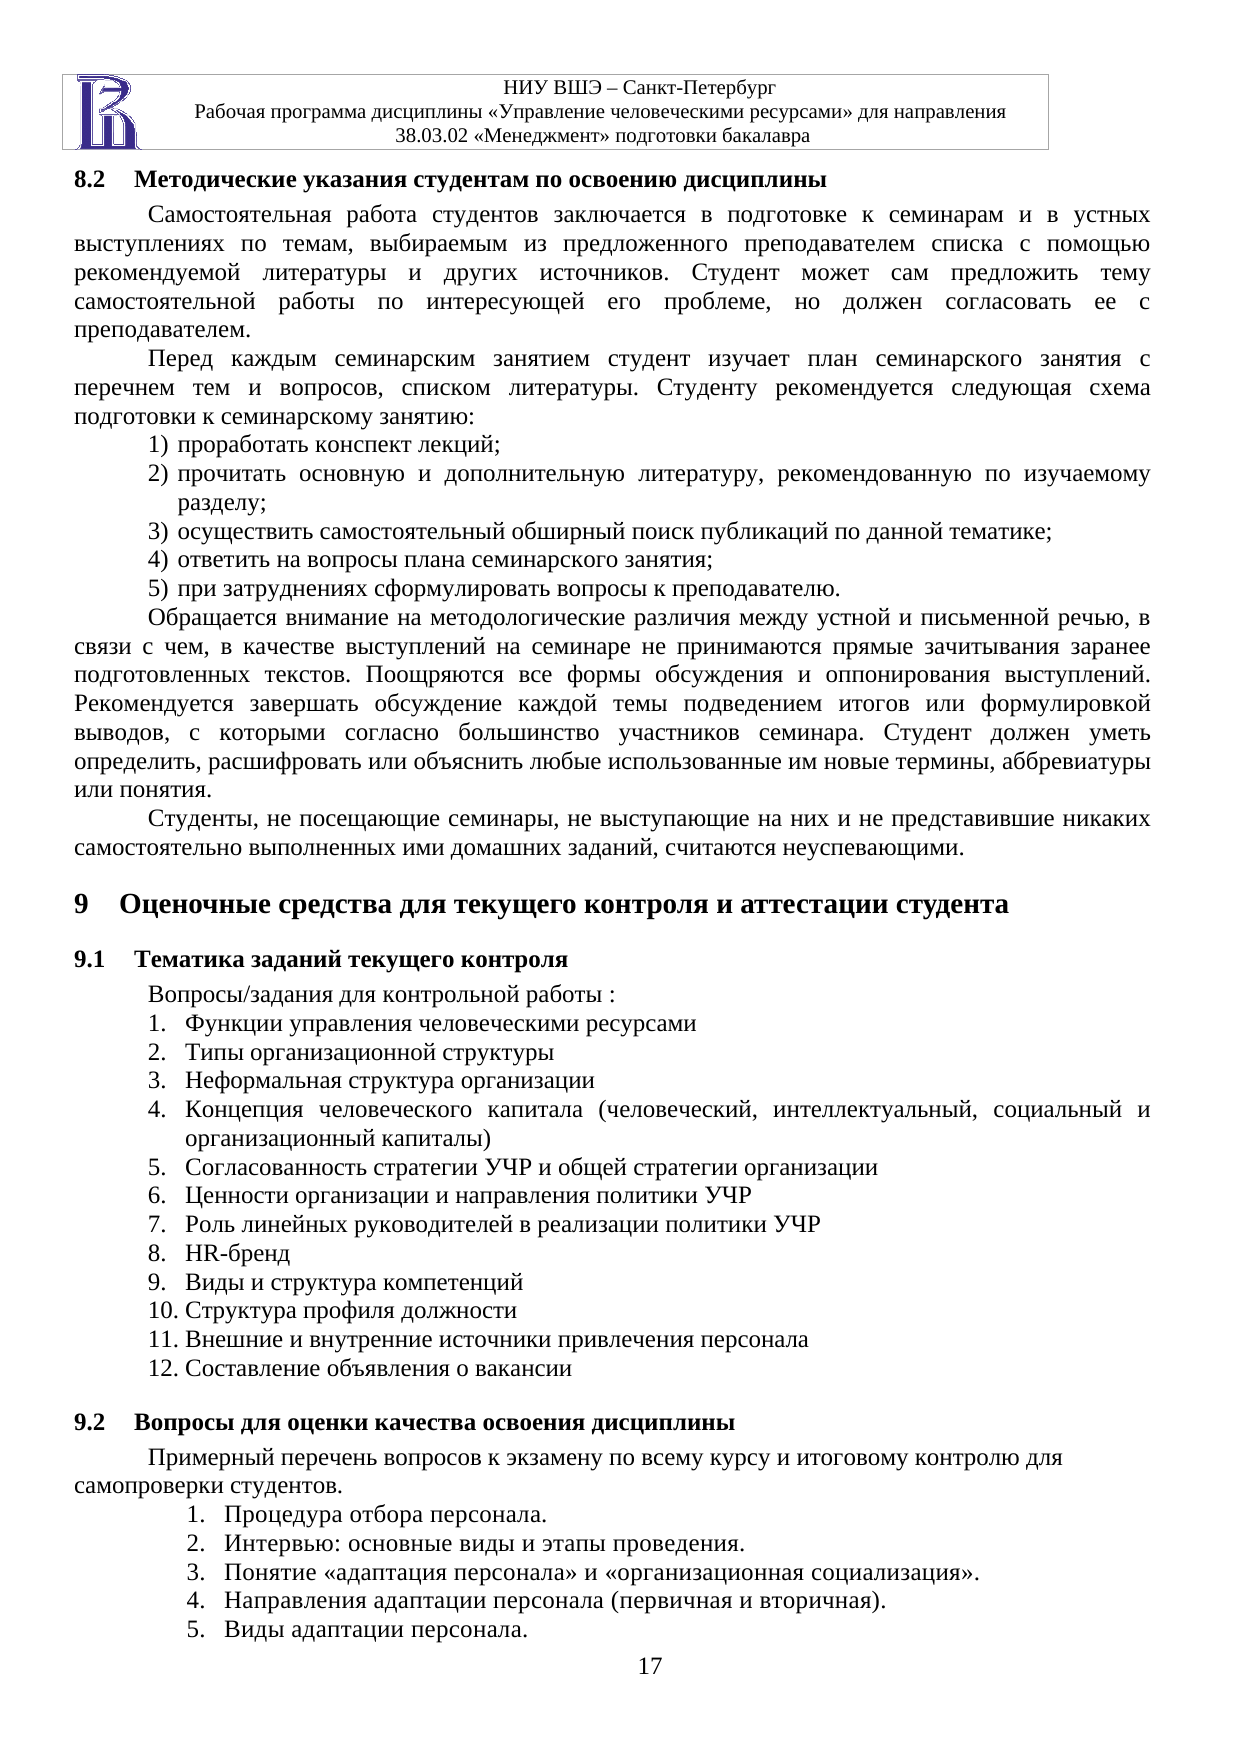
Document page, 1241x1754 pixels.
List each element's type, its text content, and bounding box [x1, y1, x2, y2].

text Внешние и внутренние источники привлечения персонала [148, 1324, 1152, 1353]
list проработать конспект лекций; [148, 429, 1152, 458]
list Направления адаптации персонала (первичная и вторичная). [186, 1586, 1152, 1614]
text Студенты, не посещающие семинары, не выступающие на них и не представившие никаких самостоятельно выполненных ими домашних заданий, считаются неуспевающими. [74, 803, 1152, 861]
list Процедура отбора персонала. [186, 1499, 1152, 1528]
subtitle Вопросы для оценки качества освоения дисциплины [74, 1407, 1152, 1436]
text Примерный перечень вопросов к экзамену по всему курсу и итоговому контролю для самопроверки студентов. [74, 1442, 1152, 1499]
text Концепция человеческого капитала (человеческий, интеллектуальный, социальный и организационный капиталы) [148, 1094, 1152, 1152]
text Типы организационной структуры [148, 1037, 1152, 1066]
subtitle Оценочные средства для текущего контроля и аттестации студента [74, 886, 1152, 919]
text Составление объявления о вакансии [148, 1353, 1152, 1382]
text Перед каждым семинарским занятием студент изучает план семинарского занятия с перечнем тем и вопросов, списком литературы. Студенту рекомендуется следующая схема подготовки к семинарскому занятию: [74, 343, 1152, 429]
subtitle Тематика заданий текущего контроля [74, 944, 1152, 973]
text Согласованность стратегии УЧР и общей стратегии организации [148, 1152, 1152, 1181]
list прочитать основную и дополнительную литературу, рекомендованную по изучаемому разделу; [148, 458, 1152, 516]
text HR-бренд [148, 1238, 1152, 1267]
list Интервью: основные виды и этапы проведения. [186, 1528, 1152, 1557]
list при затруднениях сформулировать вопросы к преподавателю. [148, 573, 1152, 602]
list Виды адаптации персонала. [186, 1614, 1152, 1643]
list Понятие «адаптация персонала» и «организационная социализация». [186, 1557, 1152, 1586]
list осуществить самостоятельный обширный поиск публикаций по данной тематике; [148, 516, 1152, 544]
picture [73, 74, 143, 150]
text Структура профиля должности [148, 1296, 1152, 1324]
text Функции управления человеческими ресурсами [148, 1008, 1152, 1037]
text Самостоятельная работа студентов заключается в подготовке к семинарам и в устных выступлениях по темам, выбираемым из предложенного преподавателем списка с помощью рекомендуемой литературы и других источников. Студент может сам предложить тему самостоятельной работы по интересующей его проблеме, но должен согласовать ее с преподавателем. [74, 199, 1152, 343]
text Виды и структура компетенций [148, 1267, 1152, 1296]
text Вопросы/задания для : [74, 979, 1152, 1008]
text Обращается внимание на методологические различия между устной и письменной речью, в связи с чем, в качестве выступлений на семинаре не принимаются прямые зачитывания заранее подготовленных текстов. Поощряются все формы обсуждения и оппонирования выступлений. Рекомендуется завершать обсуждение каждой темы подведением итогов или формулировкой выводов, с которыми согласно большинство участников семинара. Студент должен уметь определить, расшифровать или объяснить любые использованные им новые термины, аббревиатуры или понятия. [74, 602, 1152, 803]
text Неформальная структура организации [148, 1066, 1152, 1094]
text Ценности организации и направления политики УЧР [148, 1181, 1152, 1209]
text Роль линейных руководителей в реализации политики УЧР [148, 1209, 1152, 1238]
subtitle Методические указания студентам по освоению дисциплины [74, 164, 1152, 193]
list ответить на вопросы плана семинарского занятия; [148, 544, 1152, 573]
